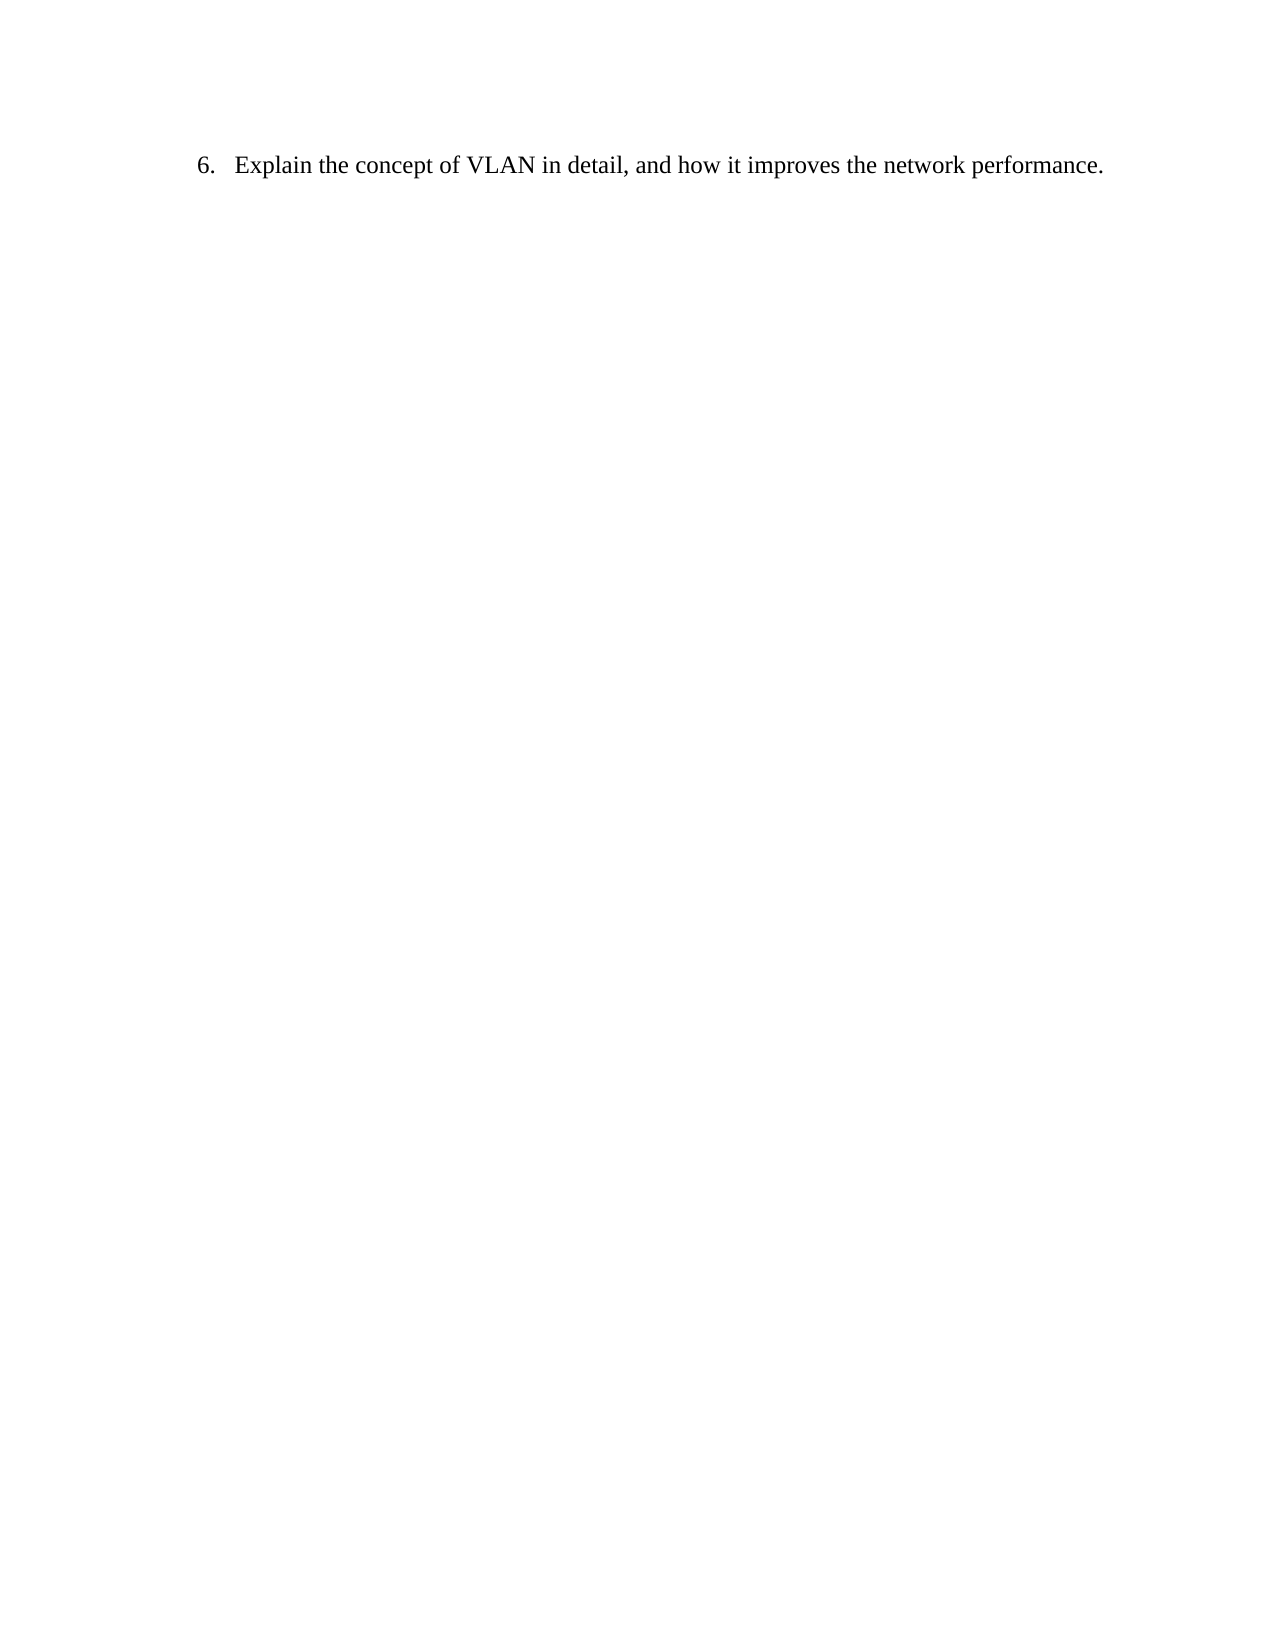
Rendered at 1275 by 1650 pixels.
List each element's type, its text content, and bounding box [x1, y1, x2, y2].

list Explain the concept of VLAN in detail, and how it improves the network performance. [197, 150, 1125, 179]
